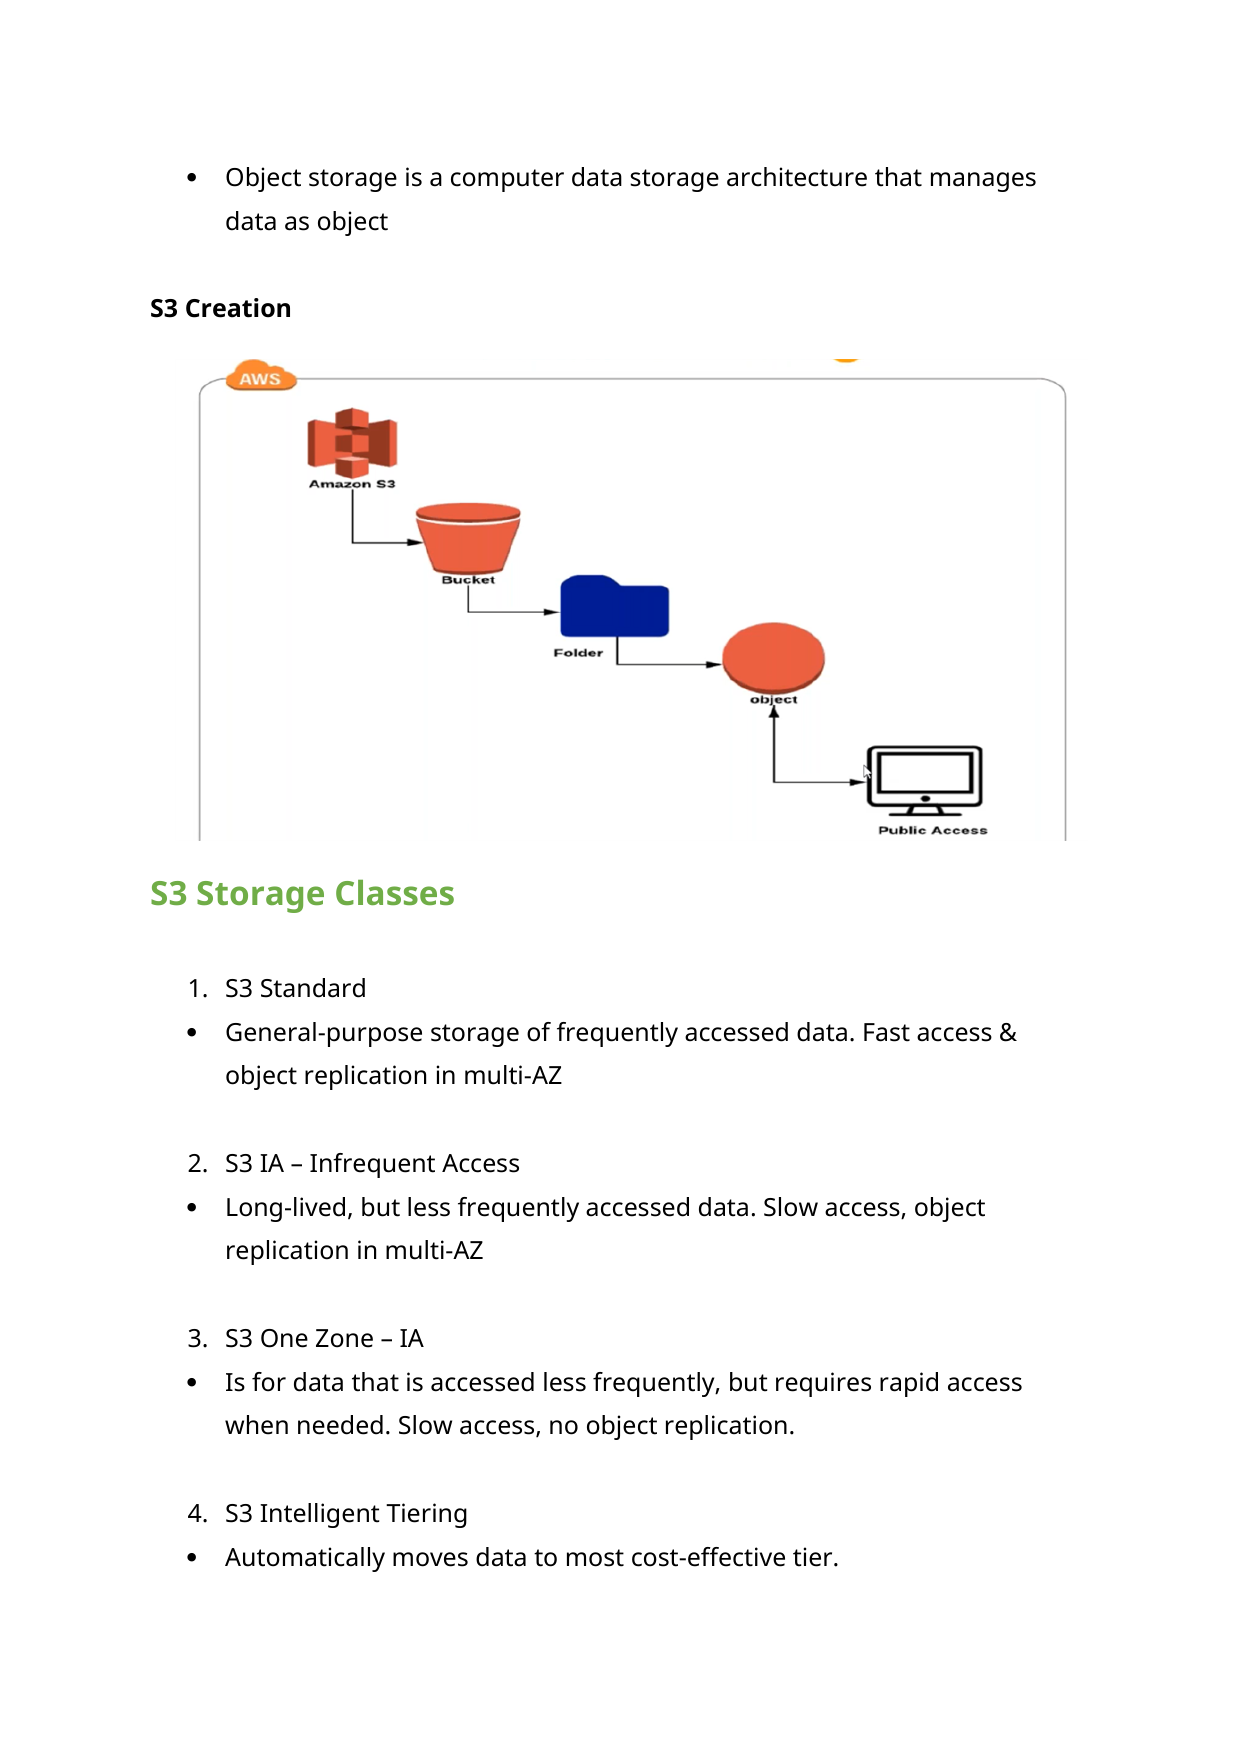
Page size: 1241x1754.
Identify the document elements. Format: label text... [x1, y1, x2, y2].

list Object storage is a computer data storage architecture that manages data as object [187, 150, 1090, 237]
list General-purpose storage of frequently accessed data. Fast access & object replication in multi-AZ [187, 1004, 1090, 1092]
list S3 Intelligent Tiering [187, 1486, 1090, 1529]
list Is for data that is accessed less frequently, but requires rapid access when needed. Slow access, no object replication. [187, 1354, 1090, 1442]
list Automatically moves data to most cost-effective tier. [187, 1529, 1090, 1573]
list S3 One Zone – IA [187, 1311, 1090, 1354]
list S3 IA – Infrequent Access [187, 1136, 1090, 1179]
text S3 Creation [150, 281, 1090, 325]
list S3 Standard [187, 961, 1090, 1004]
picture [175, 359, 1088, 841]
list Long-lived, but less frequently accessed data. Slow access, object replication in multi-AZ [187, 1179, 1090, 1267]
